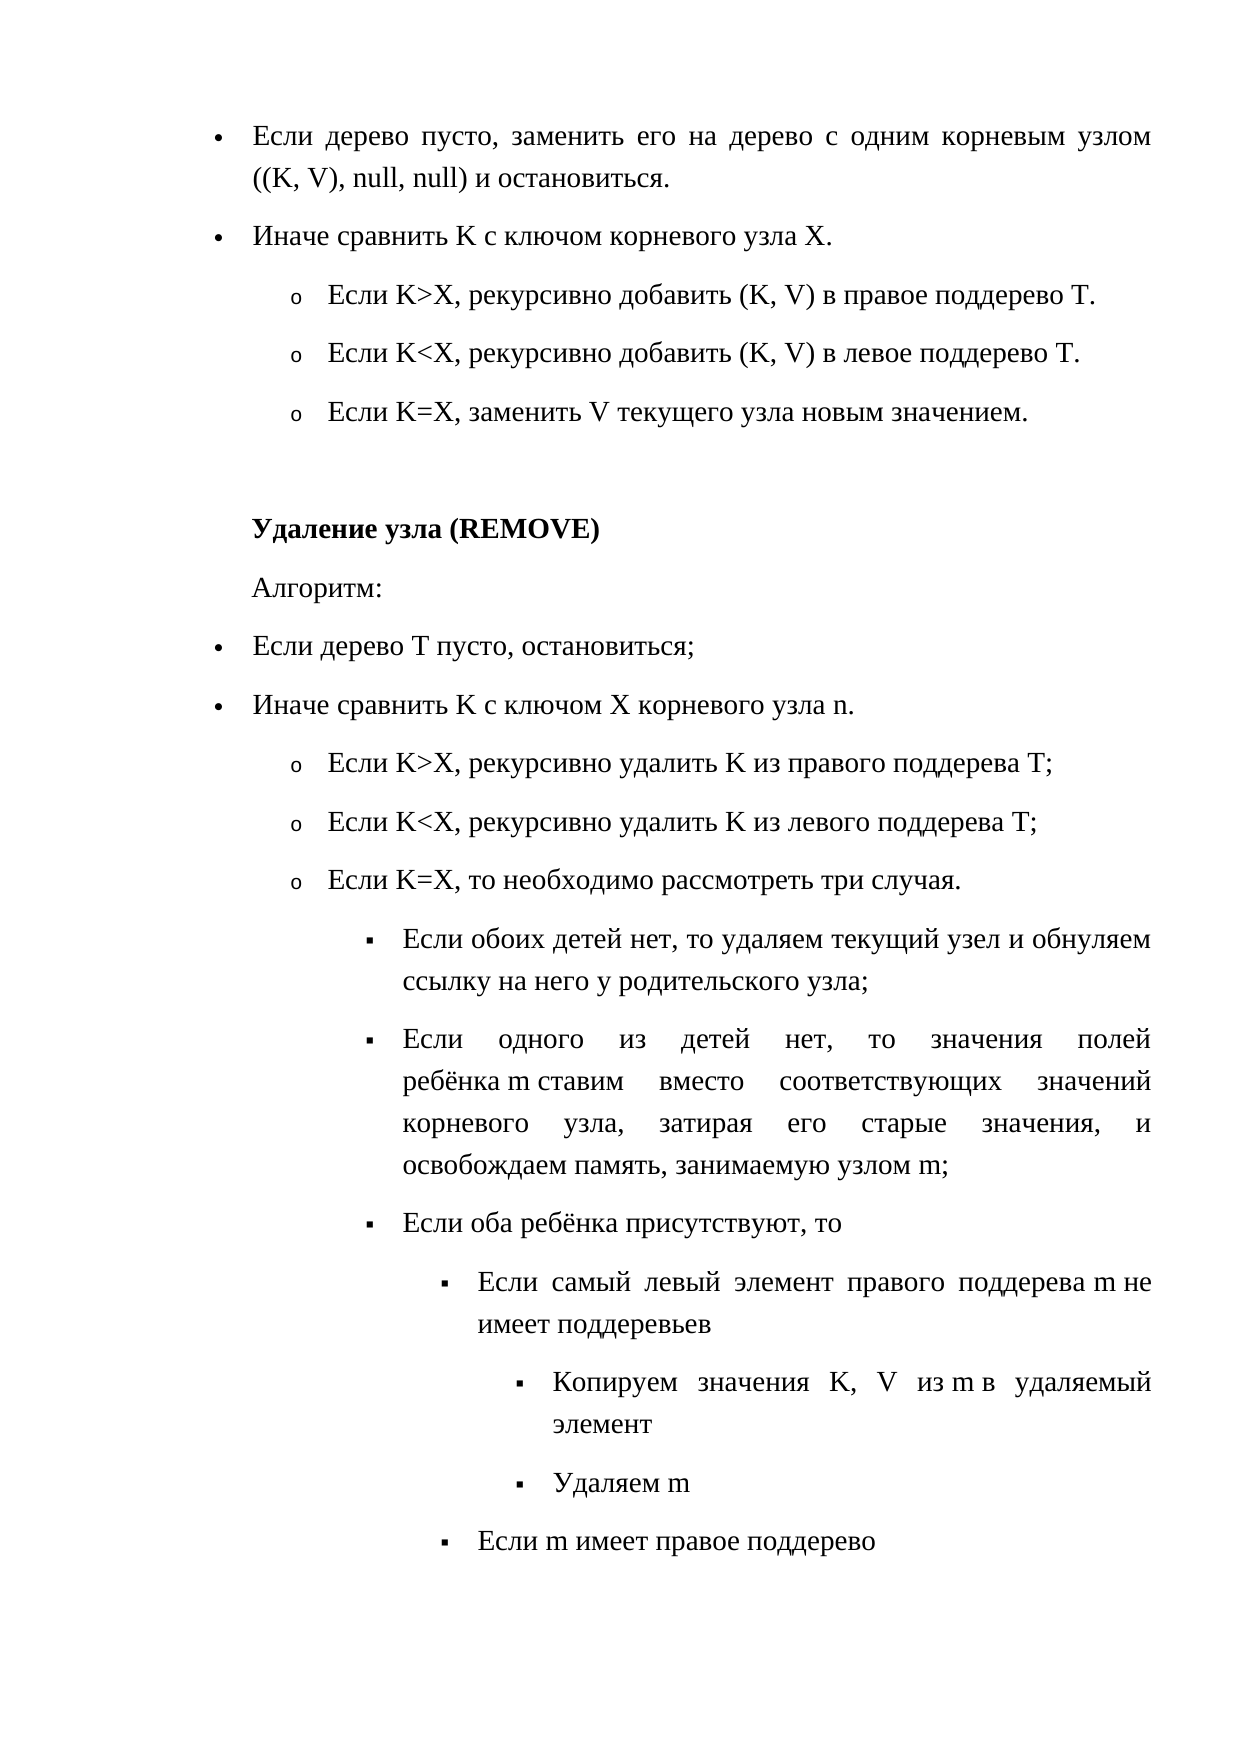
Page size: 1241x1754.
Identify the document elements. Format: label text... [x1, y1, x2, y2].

list Если K>X, рекурсивно удалить K из правого поддерева Т; [290, 745, 1152, 779]
list Если дерево T пусто, остановиться; [215, 628, 1152, 662]
list Если дерево пусто, заменить его на дерево с одним корневым узлом ((K, V), null, null) и остановиться. [215, 118, 1152, 193]
list Если K=X, заменить V текущего узла новым значением. [290, 394, 1152, 428]
text Алгоритм: [177, 570, 1152, 603]
list Если m имеет правое поддерево [440, 1523, 1152, 1557]
list Если оба ребёнка присутствуют, то [365, 1206, 1152, 1239]
list Если K>X, рекурсивно добавить (K, V) в правое поддерево Т. [290, 277, 1152, 311]
list Иначе сравнить K с ключом корневого узла X. [215, 218, 1152, 252]
list Если K<X, рекурсивно удалить K из левого поддерева Т; [290, 804, 1152, 837]
list Если обоих детей нет, то удаляем текущий узел и обнуляем ссылку на него у родительского узла; [365, 921, 1152, 996]
list Если K=X, то необходимо рассмотреть три случая. [290, 862, 1152, 896]
list Если одного из детей нет, то значения полей ребёнка m ставим вместо соответствующих значений корневого узла, затирая его старые значения, и освобождаем память, занимаемую узлом m; [365, 1021, 1152, 1181]
list Иначе сравнить K с ключом X корневого узла n. [215, 687, 1152, 720]
text Удаление узла (REMOVE) [177, 511, 1152, 545]
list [515, 1364, 1152, 1440]
list Если самый левый элемент правого поддерева m не имеет поддеревьев [440, 1264, 1152, 1339]
list Если K<X, рекурсивно добавить (K, V) в левое поддерево Т. [290, 336, 1152, 369]
list Удаляем m [515, 1465, 1152, 1498]
